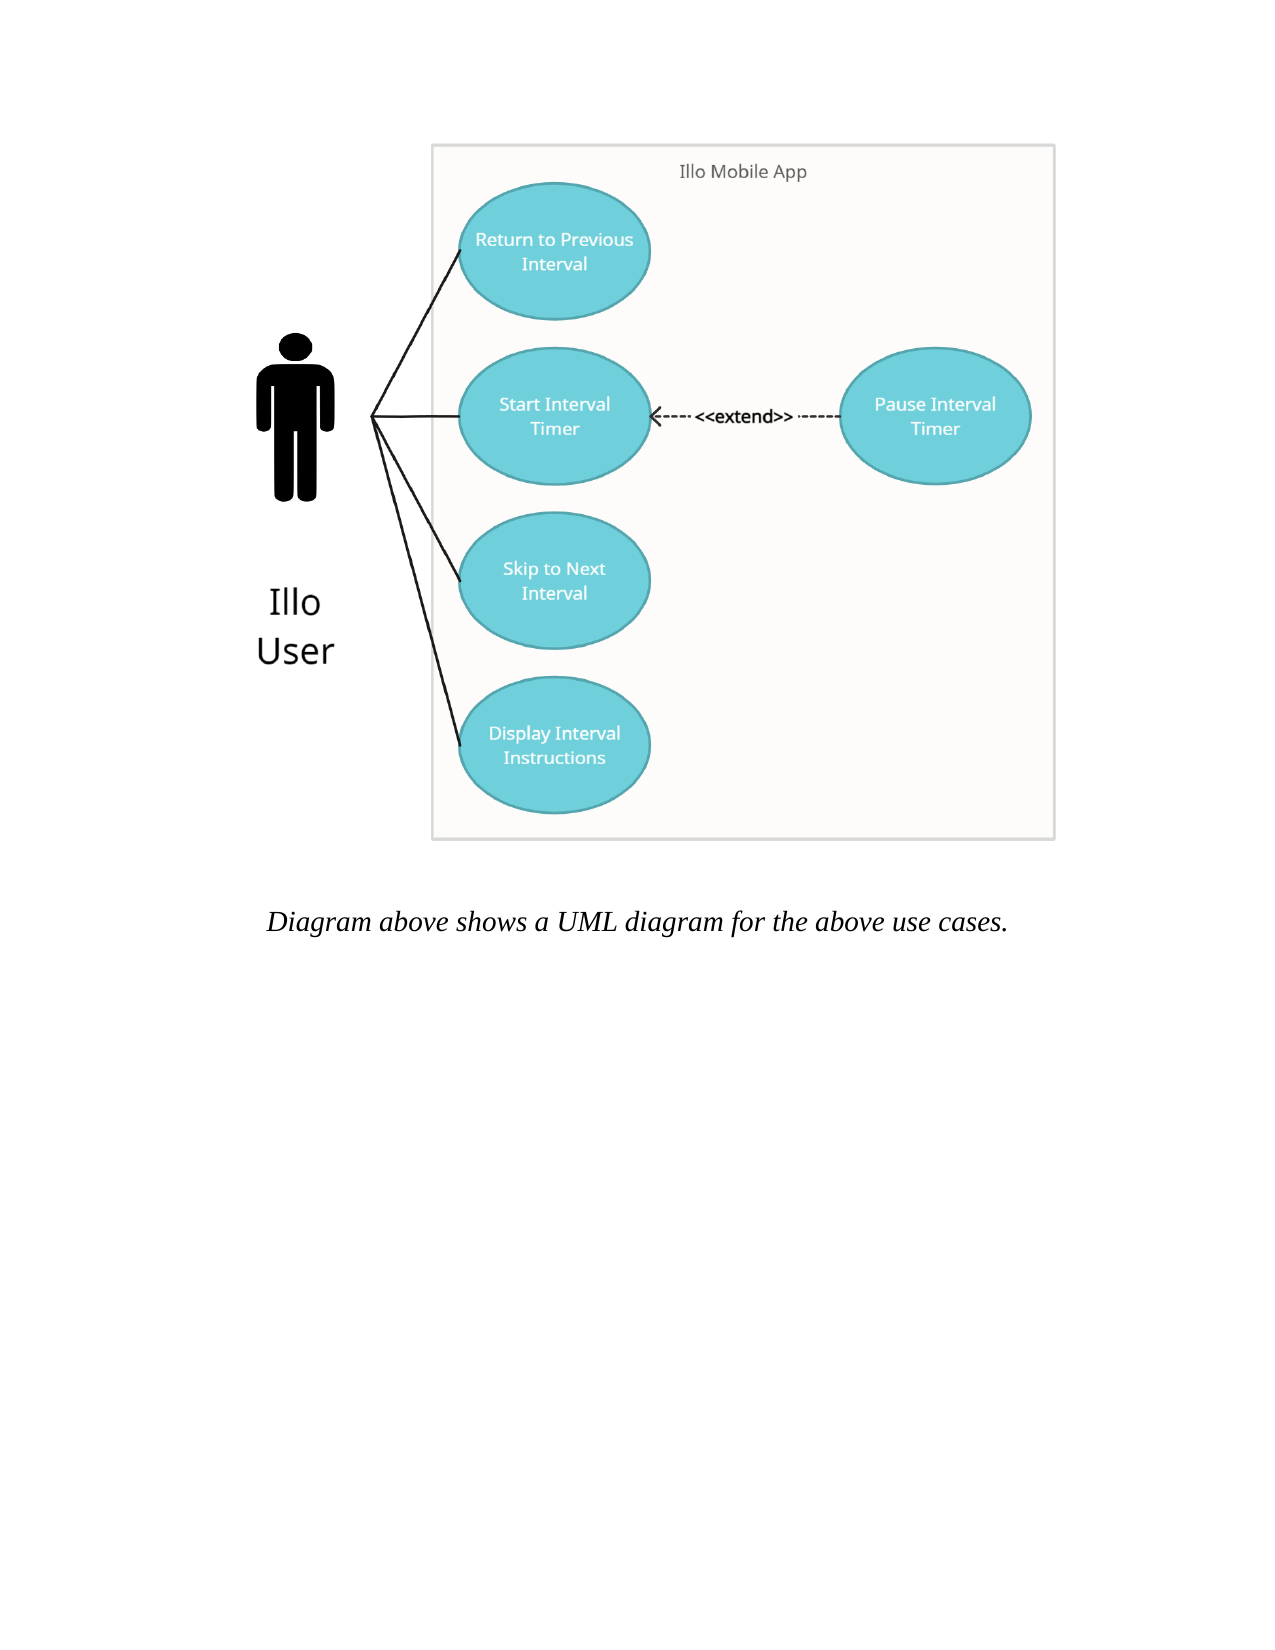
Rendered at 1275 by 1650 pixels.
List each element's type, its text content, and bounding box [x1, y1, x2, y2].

text Diagram above shows a UML diagram for the above use cases. [118, 866, 1157, 938]
picture [193, 118, 1082, 866]
